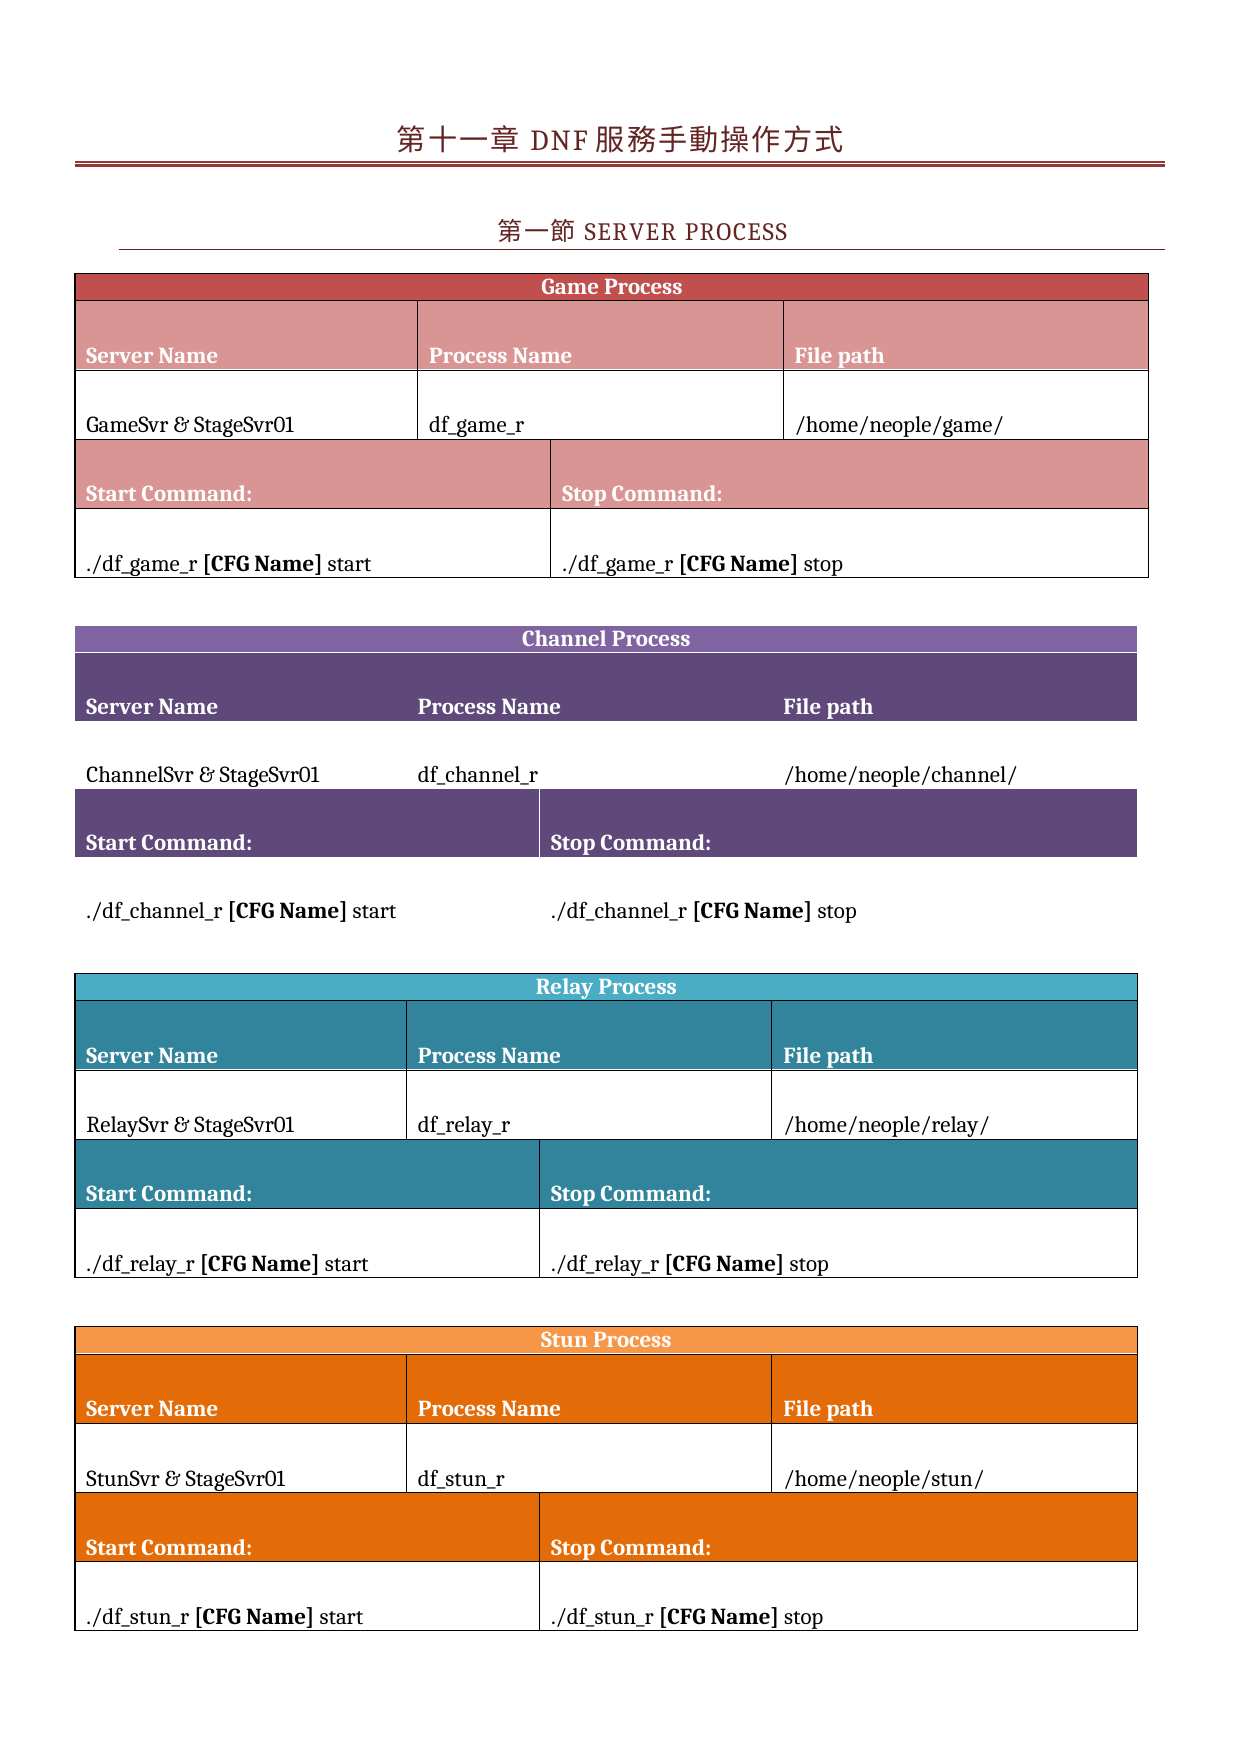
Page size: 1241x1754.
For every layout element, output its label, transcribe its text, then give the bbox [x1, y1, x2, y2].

subtitle Server Process [119, 211, 1165, 249]
table_cell File path [784, 301, 1148, 369]
table_cell File path [772, 1355, 1137, 1423]
table_cell Process Name [407, 1001, 771, 1069]
table_cell Process Name [418, 301, 783, 369]
table_cell ./df_channel_r [CFG Name] stop [540, 857, 1137, 924]
table_cell df_stun_r [407, 1424, 771, 1492]
table_header Channel Process [75, 626, 1137, 652]
table_header Game Process [76, 274, 1148, 300]
table_cell Process Name [407, 1355, 771, 1423]
table_cell Start Command: [75, 789, 539, 857]
table_cell Server Name [76, 1001, 406, 1069]
table_cell /home/neople/stun/ [772, 1424, 1137, 1492]
table_cell Stop Command: [551, 440, 1148, 508]
table_cell Start Command: [76, 1140, 539, 1208]
table_cell ./df_relay_r [CFG Name] stop [540, 1209, 1137, 1277]
table_cell ./df_stun_r [CFG Name] stop [540, 1562, 1137, 1630]
table_cell /home/neople/game/ [784, 371, 1148, 438]
table_cell ./df_game_r [CFG Name] start [76, 509, 550, 577]
table_cell RelaySvr & StageSvr01 [76, 1071, 406, 1138]
table_cell ./df_channel_r [CFG Name] start [75, 857, 539, 924]
table_cell df_channel_r [406, 721, 772, 788]
table_cell Stop Command: [540, 789, 1137, 857]
table_cell /home/neople/channel/ [772, 721, 1137, 788]
table_cell Process Name [406, 653, 772, 721]
table_header Stun Process [76, 1327, 1137, 1353]
table_cell File path [772, 1001, 1137, 1069]
table_cell Server Name [76, 301, 417, 369]
table_cell df_relay_r [407, 1071, 771, 1138]
table_cell ./df_game_r [CFG Name] stop [551, 509, 1148, 577]
table_cell Stop Command: [540, 1493, 1137, 1561]
subtitle DNF服務手動操作方式 [75, 117, 1165, 161]
table_cell Server Name [76, 1355, 406, 1423]
table_cell Server Name [75, 653, 406, 721]
table_cell Stop Command: [540, 1140, 1137, 1208]
table_cell Start Command: [76, 440, 550, 508]
table_cell ChannelSvr & StageSvr01 [75, 721, 406, 788]
table_cell ./df_stun_r [CFG Name] start [76, 1562, 539, 1630]
table_cell /home/neople/relay/ [772, 1071, 1137, 1138]
table_cell ./df_relay_r [CFG Name] start [76, 1209, 539, 1277]
table_cell StunSvr & StageSvr01 [76, 1424, 406, 1492]
table_cell df_game_r [418, 371, 783, 438]
table_cell Start Command: [76, 1493, 539, 1561]
table_cell File path [772, 653, 1137, 721]
table_cell GameSvr & StageSvr01 [76, 371, 417, 438]
table_header Relay Process [76, 974, 1137, 1000]
